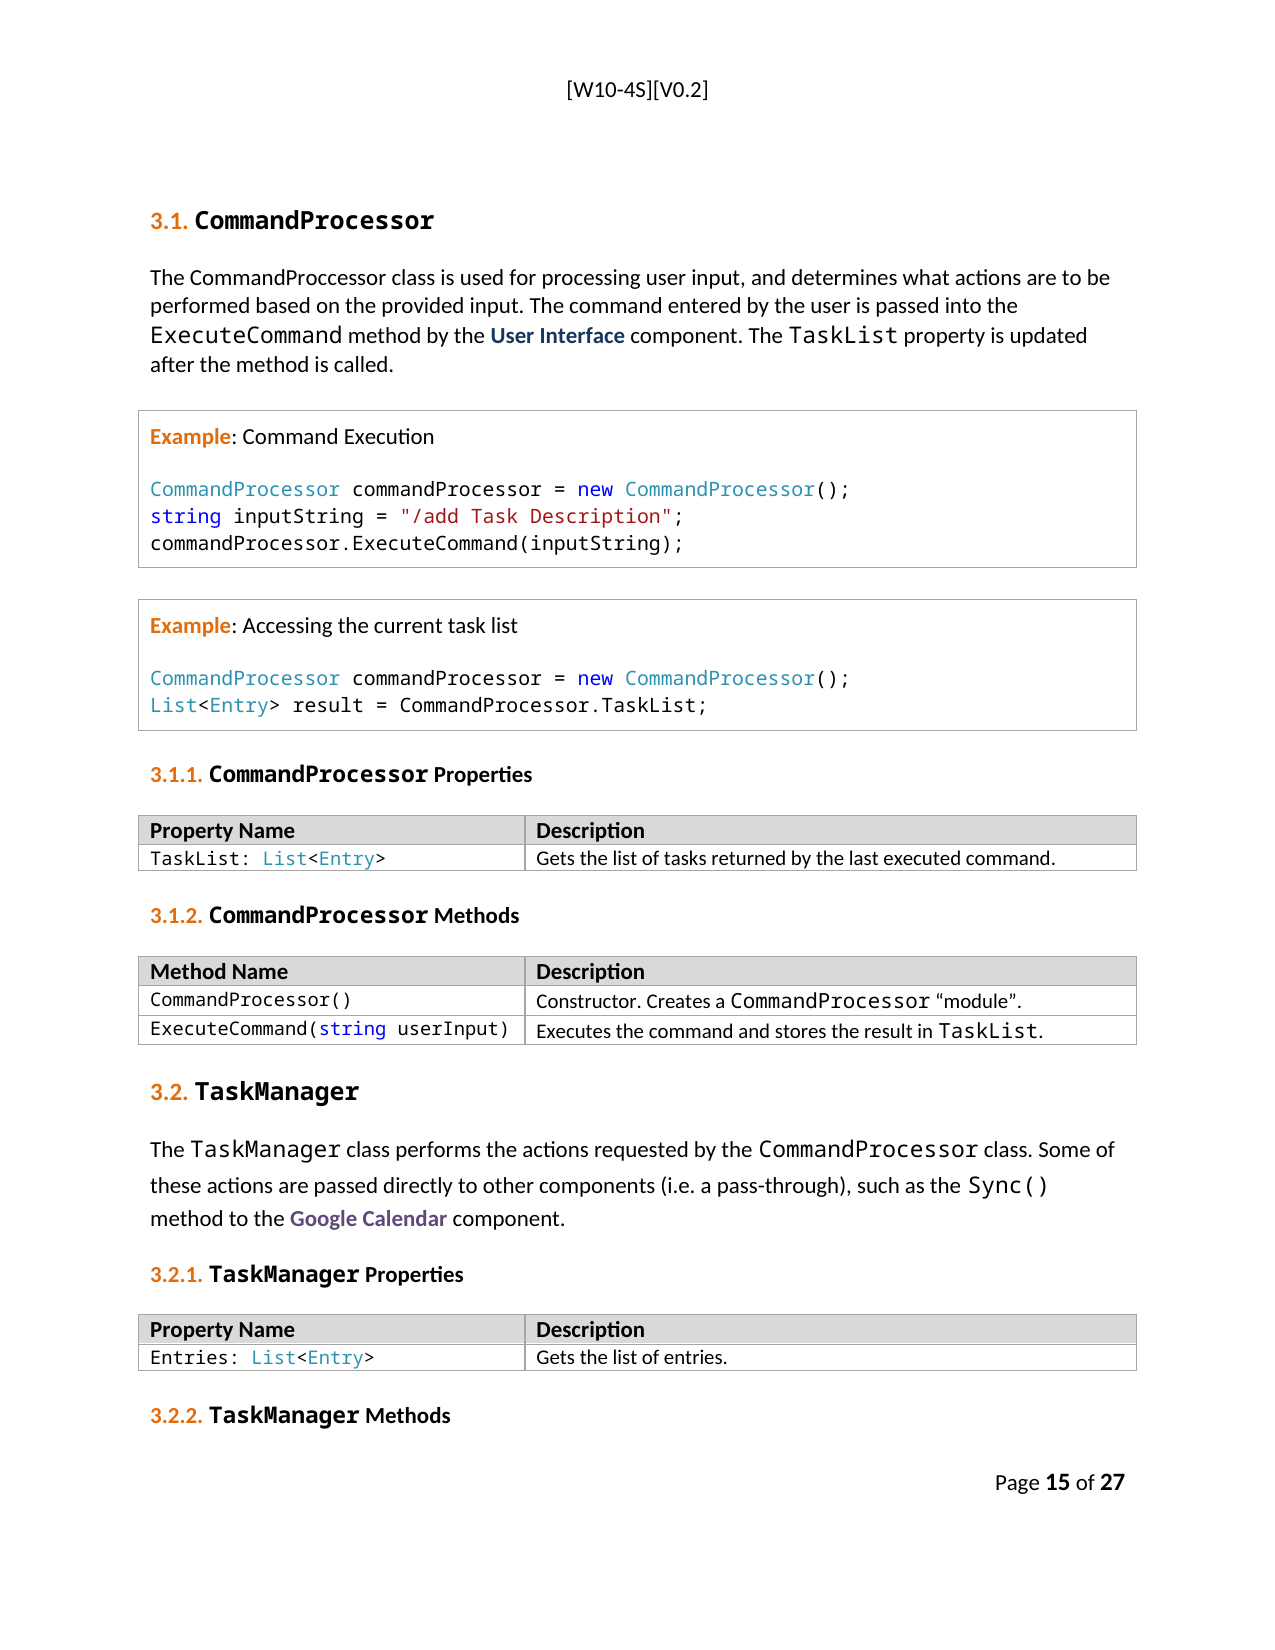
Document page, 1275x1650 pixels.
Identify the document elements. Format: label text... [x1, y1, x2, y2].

table_header Description [526, 957, 1136, 985]
text The CommandProccessor class is used for processing user input, and determines what actions are to be performed based on the provided input. The command entered by the user is passed into the ExecuteCommand method by the User Interface component. The TaskList property is updated after the method is called. [150, 263, 1125, 378]
table_header Description [526, 816, 1136, 844]
table_cell TaskList: List<Entry> [139, 845, 524, 870]
table_header Description [526, 1315, 1136, 1343]
table_cell ExecuteCommand(string userInput) [139, 1016, 524, 1044]
table_header Example: Accessing the current task list CommandProcessor commandProcessor = new CommandProcessor(); List<Entry> result = CommandProcessor.TaskList; [139, 600, 1136, 730]
table_header Property Name [139, 1315, 524, 1343]
table_header Example: Command Execution CommandProcessor commandProcessor = new CommandProcessor(); string inputString = "/add Task Description"; commandProcessor.ExecuteCommand(inputString); [139, 411, 1136, 567]
text 3.2.2. TaskManager Methods [150, 1399, 1125, 1430]
text 3.1.2. CommandProcessor Methods [150, 899, 1125, 931]
text 3.1.1. CommandProcessor Properties [150, 758, 1125, 789]
table_cell Gets the list of entries. [526, 1345, 1136, 1370]
text 3.1. CommandProcessor [150, 203, 1125, 237]
table_cell Constructor. Creates a CommandProcessor “module”. [526, 986, 1136, 1015]
table_header Method Name [139, 957, 524, 985]
text The TaskManager class performs the actions requested by the CommandProcessor class. Some of these actions are passed directly to other components (i.e. a pass-through), such as the Sync() method to the Google Calendar component. [150, 1133, 1125, 1233]
text 3.2. TaskManager [150, 1073, 1125, 1107]
table_cell Executes the command and stores the result in TaskList. [526, 1016, 1136, 1044]
table_cell CommandProcessor() [139, 986, 524, 1015]
text 3.2.1. TaskManager Properties [150, 1258, 1125, 1289]
table_cell Gets the list of tasks returned by the last executed command. [526, 845, 1136, 870]
table_header Property Name [139, 816, 524, 844]
table_cell Entries: List<Entry> [139, 1345, 524, 1370]
